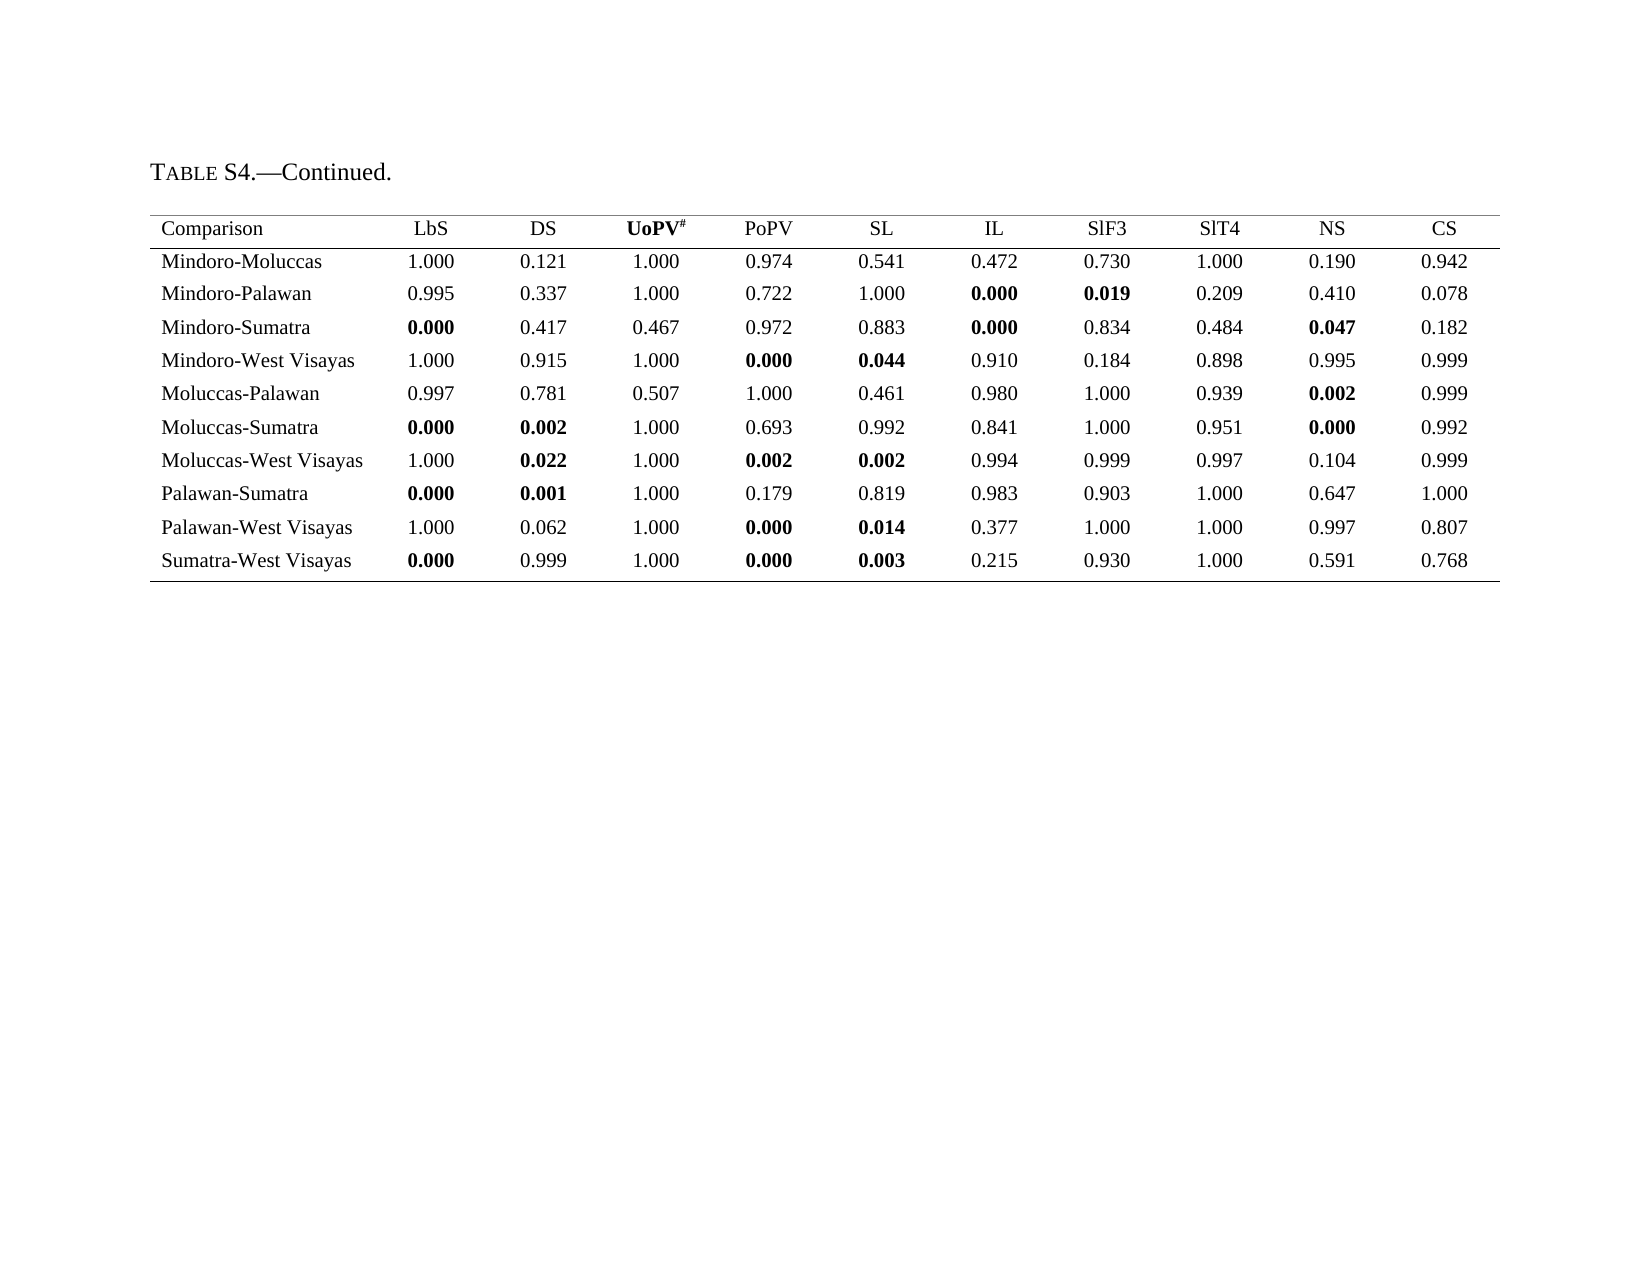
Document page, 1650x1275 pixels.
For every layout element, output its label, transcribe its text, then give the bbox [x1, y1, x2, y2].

table_cell 0.647 [1276, 481, 1388, 515]
table_cell 1.000 [600, 448, 712, 481]
table_cell 1.000 [600, 481, 712, 515]
table_cell 0.047 [1276, 315, 1388, 348]
table_cell 0.377 [938, 515, 1051, 548]
table_cell 0.730 [1051, 249, 1163, 281]
table_cell 0.972 [712, 315, 825, 348]
table_cell 0.999 [1389, 381, 1500, 415]
table_cell 0.215 [938, 548, 1051, 581]
table_cell 0.841 [938, 415, 1051, 448]
table_cell 0.999 [487, 548, 599, 581]
table_cell 0.507 [600, 381, 712, 415]
table_cell 1.000 [825, 281, 938, 315]
table_cell 0.591 [1276, 548, 1388, 581]
table_cell 0.903 [1051, 481, 1163, 515]
table_cell 0.000 [1276, 415, 1388, 448]
table_cell 1.000 [1389, 481, 1500, 515]
table_cell 0.000 [938, 281, 1051, 315]
table_cell 1.000 [1163, 249, 1276, 281]
table_header SlT4 [1163, 216, 1276, 248]
table_cell 0.019 [1051, 281, 1163, 315]
table_cell 0.915 [487, 348, 599, 381]
table_cell 0.693 [712, 415, 825, 448]
table_cell 0.807 [1389, 515, 1500, 548]
table_cell 0.939 [1163, 381, 1276, 415]
table_cell Mindoro-Sumatra [150, 315, 374, 348]
table_cell 0.781 [487, 381, 599, 415]
table_cell 1.000 [600, 348, 712, 381]
table_cell 0.000 [375, 548, 487, 581]
table_cell Moluccas-Sumatra [150, 415, 374, 448]
table_cell 1.000 [600, 548, 712, 581]
table_cell 0.995 [1276, 348, 1388, 381]
table_cell 0.014 [825, 515, 938, 548]
table_cell 0.410 [1276, 281, 1388, 315]
table_cell 1.000 [1051, 515, 1163, 548]
table_cell 0.062 [487, 515, 599, 548]
table_cell Moluccas-Palawan [150, 381, 374, 415]
table_cell 0.994 [938, 448, 1051, 481]
table_cell 0.997 [1276, 515, 1388, 548]
table_cell 0.209 [1163, 281, 1276, 315]
table_cell 0.000 [938, 315, 1051, 348]
table_header SlF3 [1051, 216, 1163, 248]
table_cell 0.000 [375, 315, 487, 348]
table_cell 0.002 [712, 448, 825, 481]
table_cell 0.768 [1389, 548, 1500, 581]
table_cell 0.044 [825, 348, 938, 381]
table_cell 0.104 [1276, 448, 1388, 481]
table_cell 0.910 [938, 348, 1051, 381]
table_cell 0.883 [825, 315, 938, 348]
table_cell 1.000 [375, 448, 487, 481]
table_header NS [1276, 216, 1388, 248]
table_header PoPV [712, 216, 825, 248]
table_cell 0.472 [938, 249, 1051, 281]
table_cell 1.000 [1051, 415, 1163, 448]
table_cell 0.001 [487, 481, 599, 515]
table_cell 0.022 [487, 448, 599, 481]
table_cell 1.000 [1051, 381, 1163, 415]
table_cell 1.000 [600, 281, 712, 315]
table_header UoPV# [600, 216, 712, 248]
text Table S4.—Continued. [150, 157, 1500, 186]
table_header DS [487, 216, 599, 248]
table_cell 0.461 [825, 381, 938, 415]
table_cell 0.992 [825, 415, 938, 448]
table_cell 0.003 [825, 548, 938, 581]
table_header IL [938, 216, 1051, 248]
table_cell 0.999 [1051, 448, 1163, 481]
table_cell 1.000 [1163, 481, 1276, 515]
table_header SL [825, 216, 938, 248]
table_cell 1.000 [375, 348, 487, 381]
table_cell 0.930 [1051, 548, 1163, 581]
table_cell 0.942 [1389, 249, 1500, 281]
table_cell 1.000 [375, 515, 487, 548]
table_cell 0.997 [1163, 448, 1276, 481]
table_cell 0.951 [1163, 415, 1276, 448]
table_cell 0.002 [487, 415, 599, 448]
table_cell 0.002 [825, 448, 938, 481]
table_cell 0.078 [1389, 281, 1500, 315]
table_cell 0.995 [375, 281, 487, 315]
table_cell 1.000 [375, 249, 487, 281]
table_cell 0.000 [375, 481, 487, 515]
table_cell Mindoro-Moluccas [150, 249, 374, 281]
table_cell 1.000 [1163, 548, 1276, 581]
table_cell Palawan-West Visayas [150, 515, 374, 548]
table_cell 0.834 [1051, 315, 1163, 348]
table_cell 0.121 [487, 249, 599, 281]
table_cell 0.000 [712, 348, 825, 381]
table_cell 0.000 [375, 415, 487, 448]
table_header LbS [375, 216, 487, 248]
table_cell 0.184 [1051, 348, 1163, 381]
table_cell 0.992 [1389, 415, 1500, 448]
table_cell 0.974 [712, 249, 825, 281]
table_cell 0.179 [712, 481, 825, 515]
table_cell 0.337 [487, 281, 599, 315]
table_cell 0.541 [825, 249, 938, 281]
table_cell Moluccas-West Visayas [150, 448, 374, 481]
table_cell 0.999 [1389, 348, 1500, 381]
table_cell 0.997 [375, 381, 487, 415]
table_cell 1.000 [600, 249, 712, 281]
table_cell 1.000 [600, 515, 712, 548]
table_cell 0.819 [825, 481, 938, 515]
table_cell Palawan-Sumatra [150, 481, 374, 515]
table_header Comparison [150, 216, 374, 248]
table_cell 0.000 [712, 548, 825, 581]
table_cell 0.000 [712, 515, 825, 548]
table_header CS [1389, 216, 1500, 248]
table_cell Mindoro-West Visayas [150, 348, 374, 381]
table_cell 1.000 [1163, 515, 1276, 548]
table_cell Sumatra-West Visayas [150, 548, 374, 581]
table_cell 0.002 [1276, 381, 1388, 415]
table_cell 1.000 [600, 415, 712, 448]
table_cell Mindoro-Palawan [150, 281, 374, 315]
table_cell 0.898 [1163, 348, 1276, 381]
table_cell 0.417 [487, 315, 599, 348]
table_cell 0.999 [1389, 448, 1500, 481]
table_cell 0.983 [938, 481, 1051, 515]
table_cell 0.467 [600, 315, 712, 348]
table_cell 1.000 [712, 381, 825, 415]
table_cell 0.484 [1163, 315, 1276, 348]
table_cell 0.182 [1389, 315, 1500, 348]
table_cell 0.722 [712, 281, 825, 315]
table_cell 0.190 [1276, 249, 1388, 281]
table_cell 0.980 [938, 381, 1051, 415]
